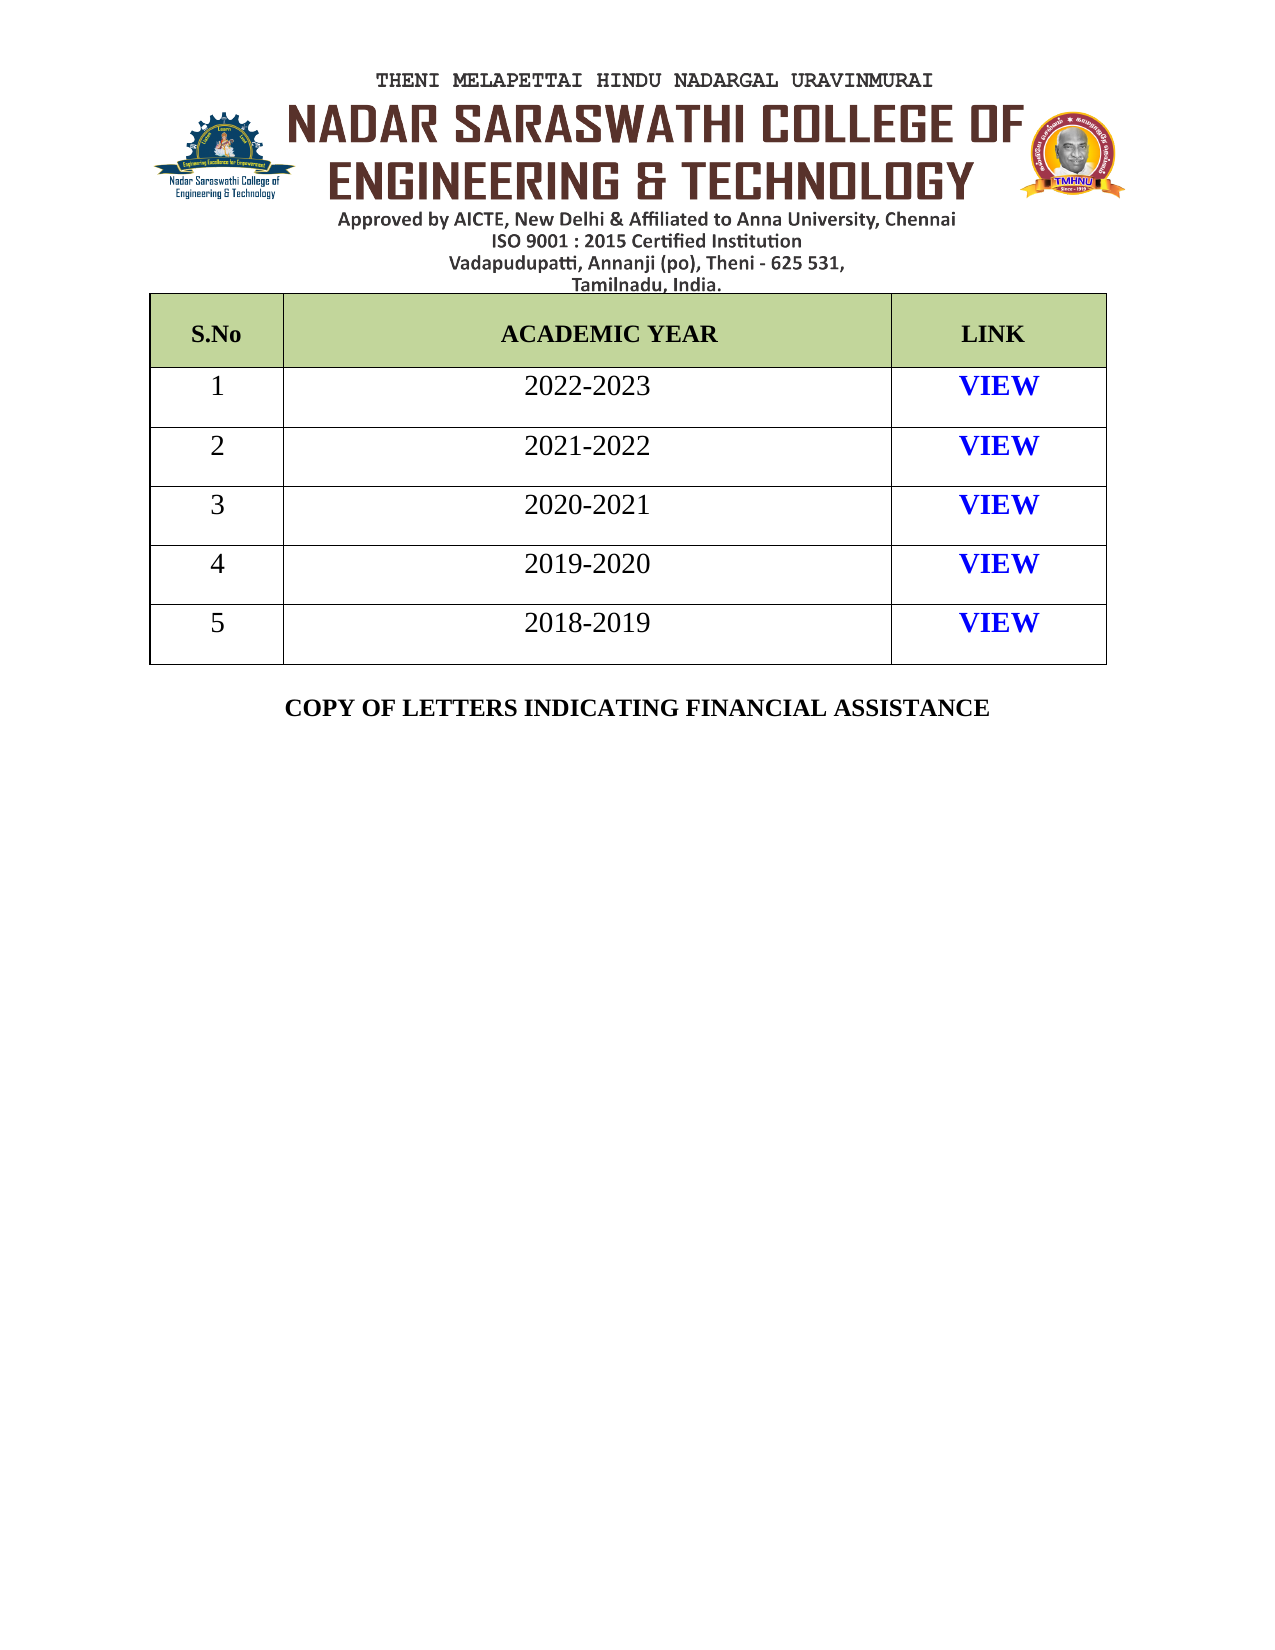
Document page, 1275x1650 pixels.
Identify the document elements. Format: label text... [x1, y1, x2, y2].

table_cell 2021-2022 [284, 428, 891, 486]
table_cell 2022-2023 [284, 368, 891, 427]
table_cell 2 [151, 428, 283, 486]
table_cell 3 [151, 487, 283, 545]
table_header ACADEMIC YEAR [284, 294, 891, 367]
table_cell VIEW [892, 428, 1106, 486]
table_cell 1 [151, 368, 283, 427]
table_cell 2020-2021 [284, 487, 891, 545]
table_cell VIEW [892, 546, 1106, 604]
table_cell VIEW [892, 605, 1106, 664]
table_header LINK [892, 294, 1106, 367]
table_cell 2019-2020 [284, 546, 891, 604]
table_cell 4 [151, 546, 283, 604]
table_cell 2018-2019 [284, 605, 891, 664]
table_cell VIEW [892, 487, 1106, 545]
table_cell 5 [151, 605, 283, 664]
picture [150, 73, 1125, 294]
text COPY OF LETTERS INDICATING FINANCIAL ASSISTANCE [150, 693, 1125, 722]
table_cell VIEW [892, 368, 1106, 427]
table_header S.No [151, 294, 283, 367]
